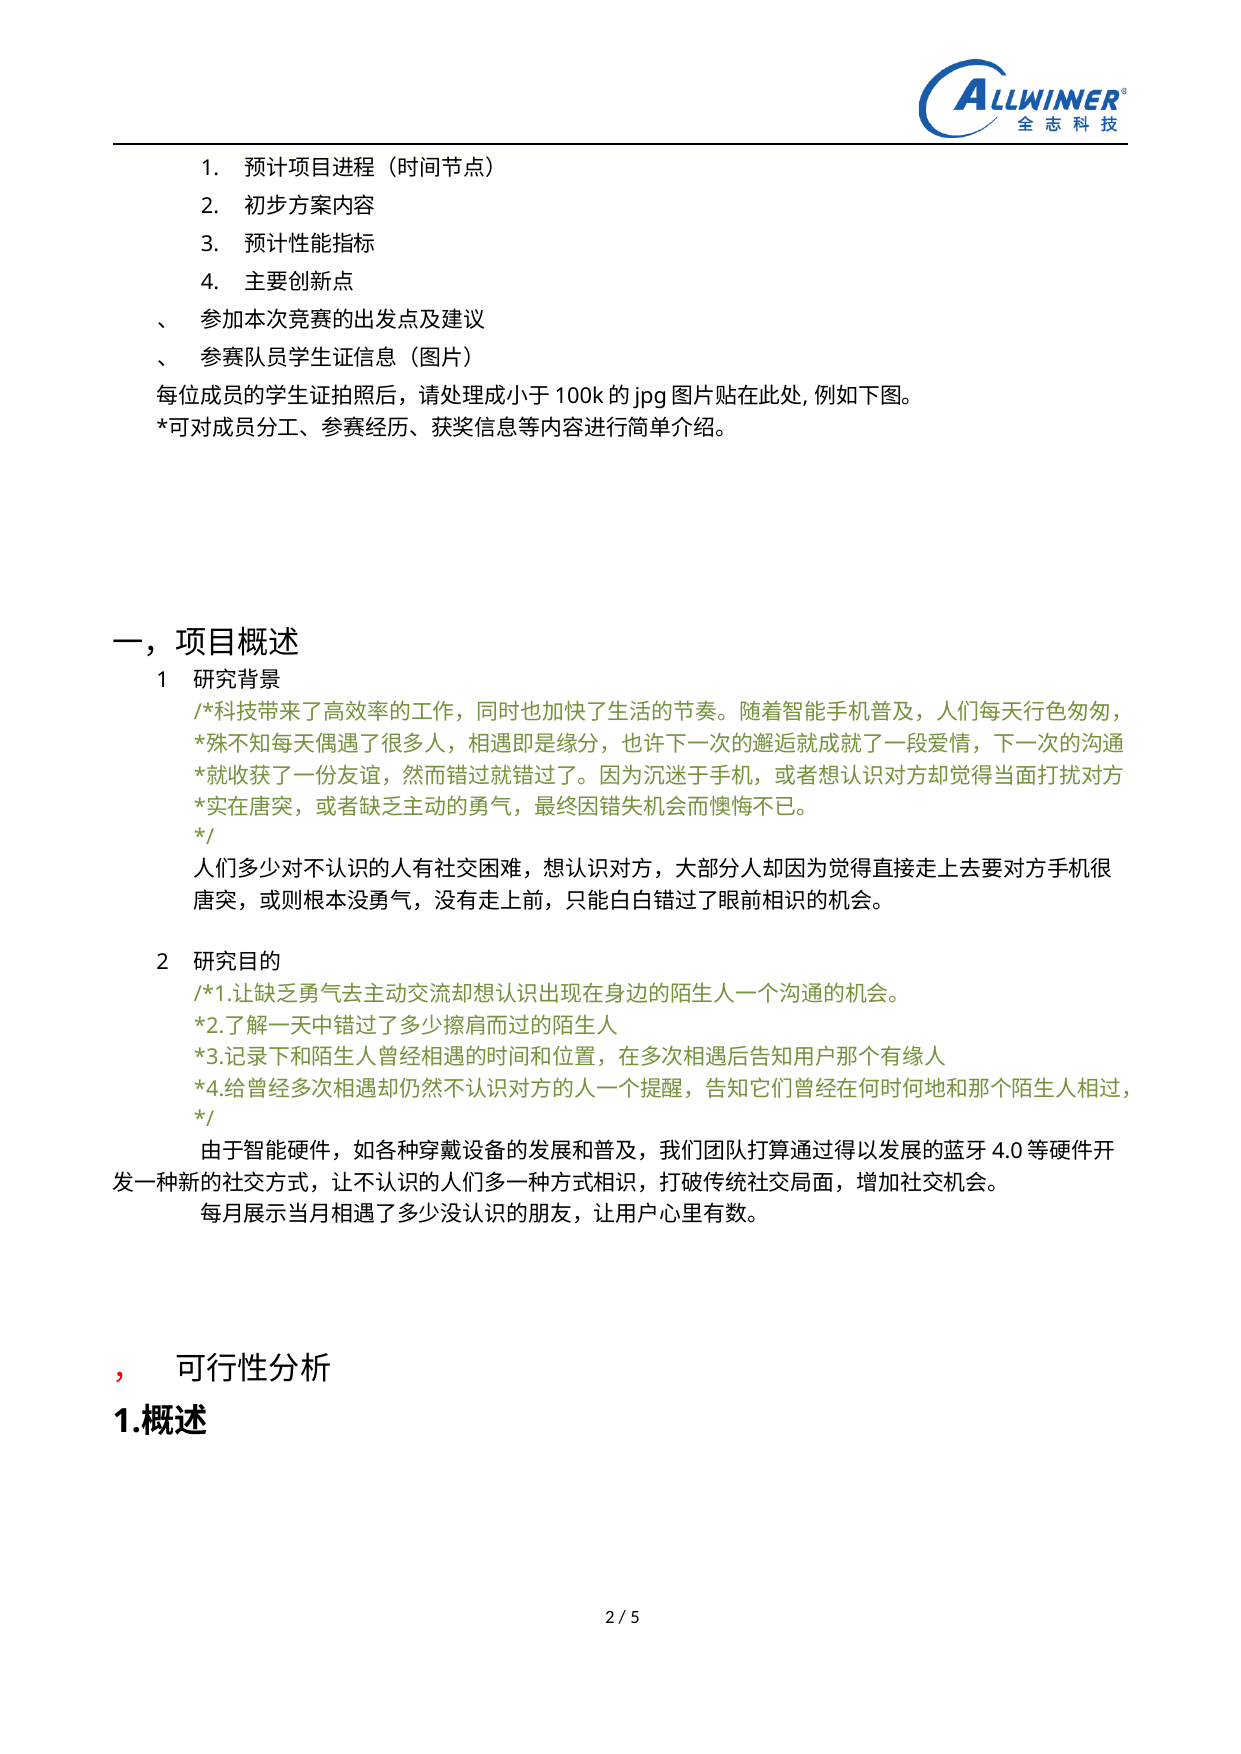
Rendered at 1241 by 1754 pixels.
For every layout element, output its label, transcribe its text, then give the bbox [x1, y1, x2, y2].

text *可对成员分工、参赛经历、获奖信息等内容进行简单介绍。 [112, 410, 1128, 441]
list 研究目的 [156, 944, 1128, 976]
text 由于智能硬件，如各种穿戴设备的发展和普及，我们团队打算通过得以发展的蓝牙4.0等硬件开发一种新的社交方式，让不认识的人们多一种方式相识，打破传统社交局面，增加社交机会。 [112, 1133, 1128, 1196]
list 人们多少对不认识的人有社交困难，想认识对方，大部分人却因为觉得直接走上去要对方手机很唐突，或则根本没勇气，没有走上前，只能白白错过了眼前相识的机会。 [194, 851, 1128, 914]
text *4.给曾经多次相遇却仍然不认识对方的人一个提醒，告知它们曾经在何时何地和那个陌生人相过， [194, 1071, 1128, 1103]
list 预计项目进程（时间节点） [201, 150, 1240, 182]
text 每月展示当月相遇了多少没认识的朋友，让用户心里有数。 [112, 1196, 1128, 1228]
text *2.了解一天中错过了多少擦肩而过的陌生人 [194, 1008, 1128, 1039]
text *就收获了一份友谊，然而错过就错过了。因为沉迷于手机，或者想认识对方却觉得当面打扰对方 [194, 758, 1128, 789]
text */ [194, 1103, 1128, 1133]
text *3.记录下和陌生人曾经相遇的时间和位置，在多次相遇后告知用户那个有缘人 [194, 1039, 1128, 1071]
text 1.概述 [112, 1394, 1240, 1443]
list 初步方案内容 [201, 188, 1240, 220]
list 参加本次竞赛的出发点及建议 [157, 302, 1240, 334]
text 每位成员的学生证拍照后，请处理成小于100k的jpg图片贴在此处, 例如下图。 [112, 378, 1128, 410]
text *实在唐突，或者缺乏主动的勇气，最终因错失机会而懊悔不已。 [194, 789, 1128, 821]
text */ [194, 821, 1128, 851]
text 一，项目概述 [112, 617, 1128, 662]
list 主要创新点 [201, 264, 1240, 296]
list 预计性能指标 [201, 226, 1240, 258]
list 参赛队员学生证信息（图片） [157, 340, 1240, 372]
text /*1.让缺乏勇气去主动交流却想认识出现在身边的陌生人一个沟通的机会。 [194, 976, 1128, 1008]
list 可行性分析 [112, 1343, 1240, 1388]
text /*科技带来了高效率的工作，同时也加快了生活的节奏。随着智能手机普及，人们每天行色匆匆，*殊不知每天偶遇了很多人，相遇即是缘分，也许下一次的邂逅就成就了一段爱情，下一次的沟通 [194, 694, 1128, 758]
list 研究背景 [156, 662, 1128, 694]
picture [918, 59, 1127, 138]
